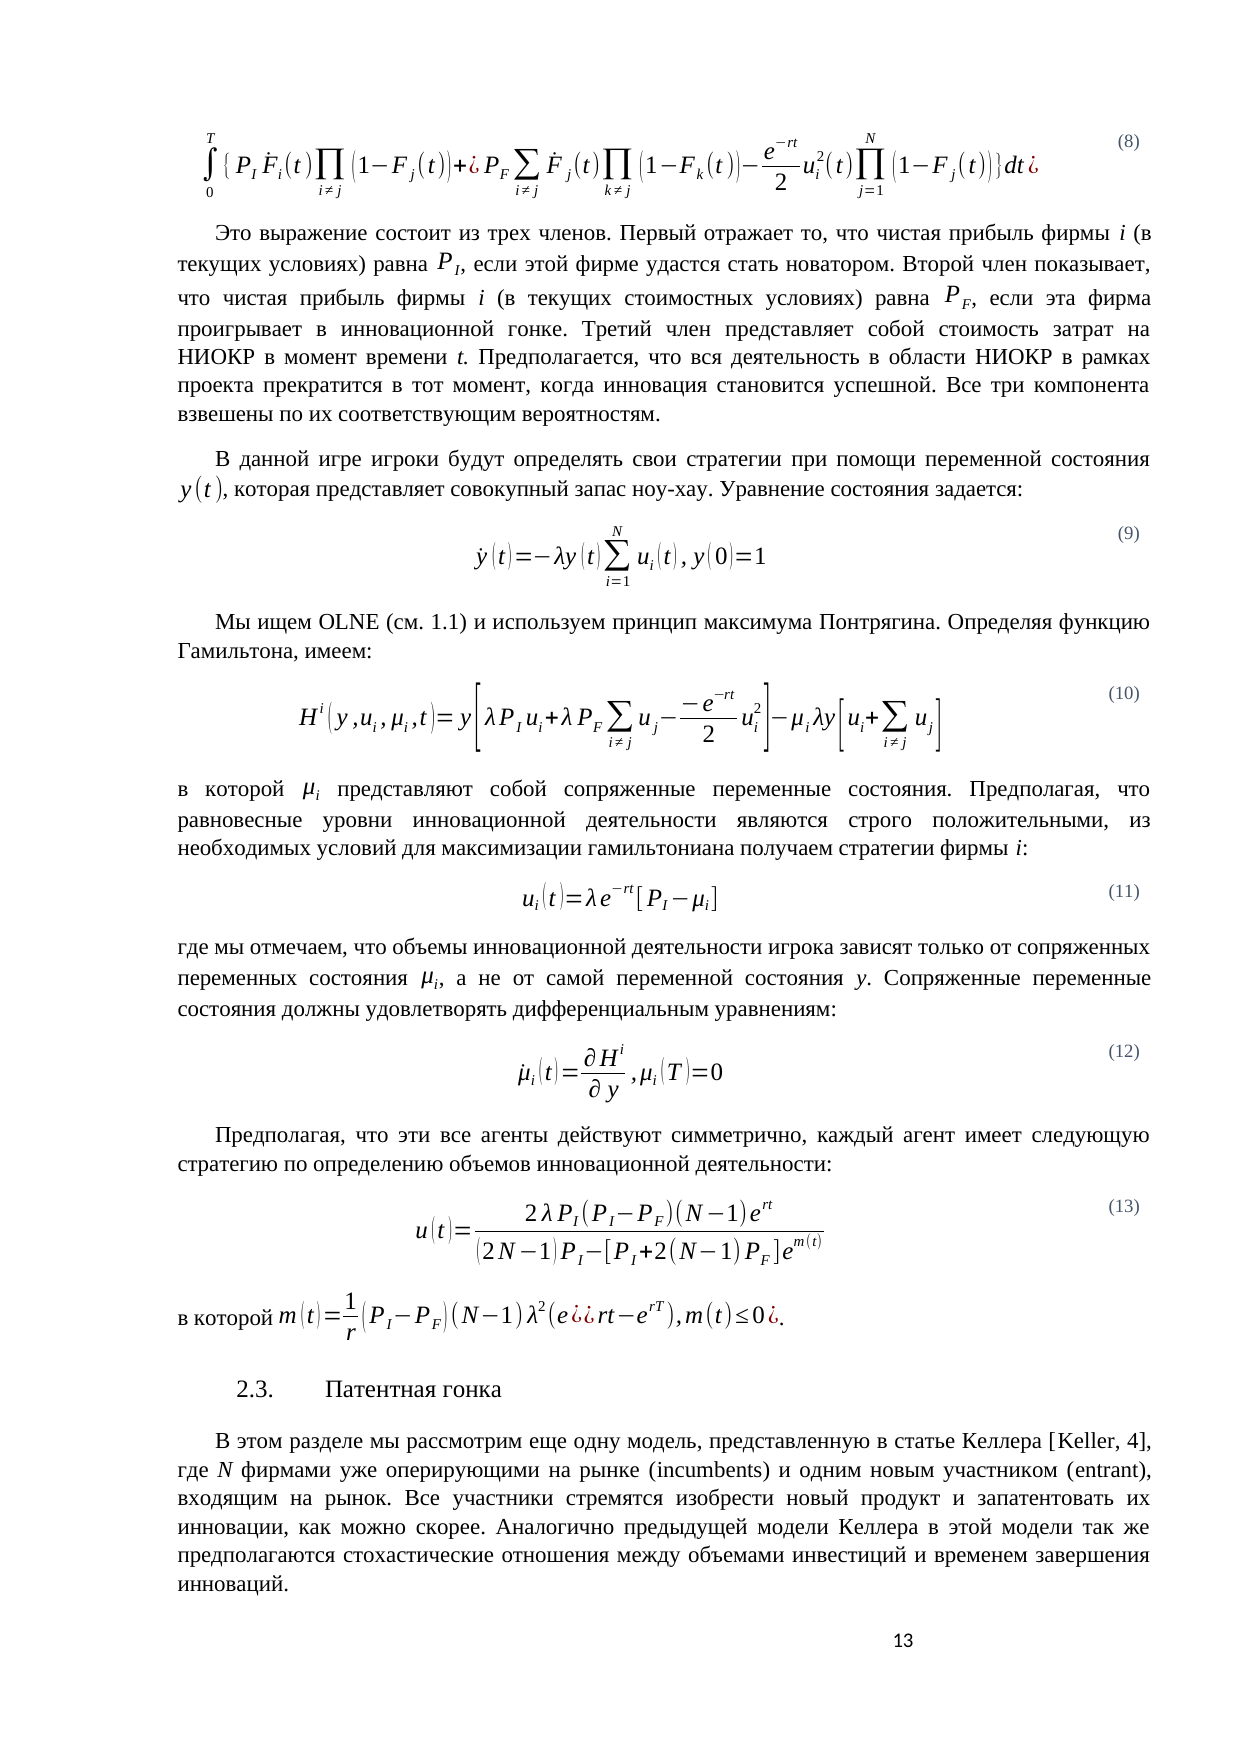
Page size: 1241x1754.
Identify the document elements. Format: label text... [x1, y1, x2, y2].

text в которой представляют собой сопряженные переменные состояния. Предполагая, что равновесные уровни инновационной деятельности являются строго положительными, из необходимых условий для максимизации гамильтониана получаем стратегии фирмы i: [177, 773, 1152, 861]
table_header (11) [1063, 880, 1151, 933]
text в которой . [177, 1288, 1152, 1347]
table_header [177, 522, 1063, 608]
table_header [177, 880, 1063, 933]
table_header (8) [1063, 130, 1151, 219]
text Это выражение состоит из трех членов. Первый отражает то, что чистая прибыль фирмы i (в текущих условиях) равна , если этой фирме удастся стать новатором. Второй член показывает, что чистая прибыль фирмы i (в текущих стоимостных условиях) равна , если эта фирма проигрывает в инновационной гонке. Третий член представляет собой стоимость затрат на НИОКР в момент времени t. Предполагается, что вся деятельность в области НИОКР в рамках проекта прекратится в тот момент, когда инновация становится успешной. Все три компонента взвешены по их соответствующим вероятностям. [177, 219, 1152, 426]
table_header [177, 1195, 1063, 1288]
table_header (12) [1063, 1040, 1151, 1121]
text Мы ищем OLNE (см. 1.1) и используем принцип максимума Понтрягина. Определяя функцию Гамильтона, имеем: [177, 608, 1152, 663]
table_header (13) [1063, 1195, 1151, 1288]
table_header [177, 130, 1063, 219]
table_header (9) [1063, 522, 1151, 608]
text Предполагая, что эти все агенты действуют симметрично, каждый агент имеет следующую стратегию по определению объемов инновационной деятельности: [177, 1121, 1152, 1176]
subtitle Патентная гонка [214, 1374, 1152, 1402]
table_header (10) [1063, 682, 1151, 773]
text В данной игре игроки будут определять свои стратегии при помощи переменной состояния , которая представляет совокупный запас ноу-хау. Уравнение состояния задается: [177, 445, 1152, 503]
text где мы отмечаем, что объемы инновационной деятельности игрока зависят только от сопряженных переменных состояния , а не от самой переменной состояния y. Сопряженные переменные состояния должны удовлетворять дифференциальным уравнениям: [177, 933, 1152, 1021]
table_header [177, 682, 1063, 773]
text В этом разделе мы рассмотрим еще одну модель, представленную в статье Келлера [Keller, 4], где N фирмами уже оперирующими на рынке (incumbents) и одним новым участником (entrant), входящим на рынок. Все участники стремятся изобрести новый продукт и запатентовать их инновации, как можно скорее. Аналогично предыдущей модели Келлера в этой модели так же предполагаются стохастические отношения между объемами инвестиций и временем завершения инноваций. [177, 1427, 1152, 1596]
table_header [177, 1040, 1063, 1121]
